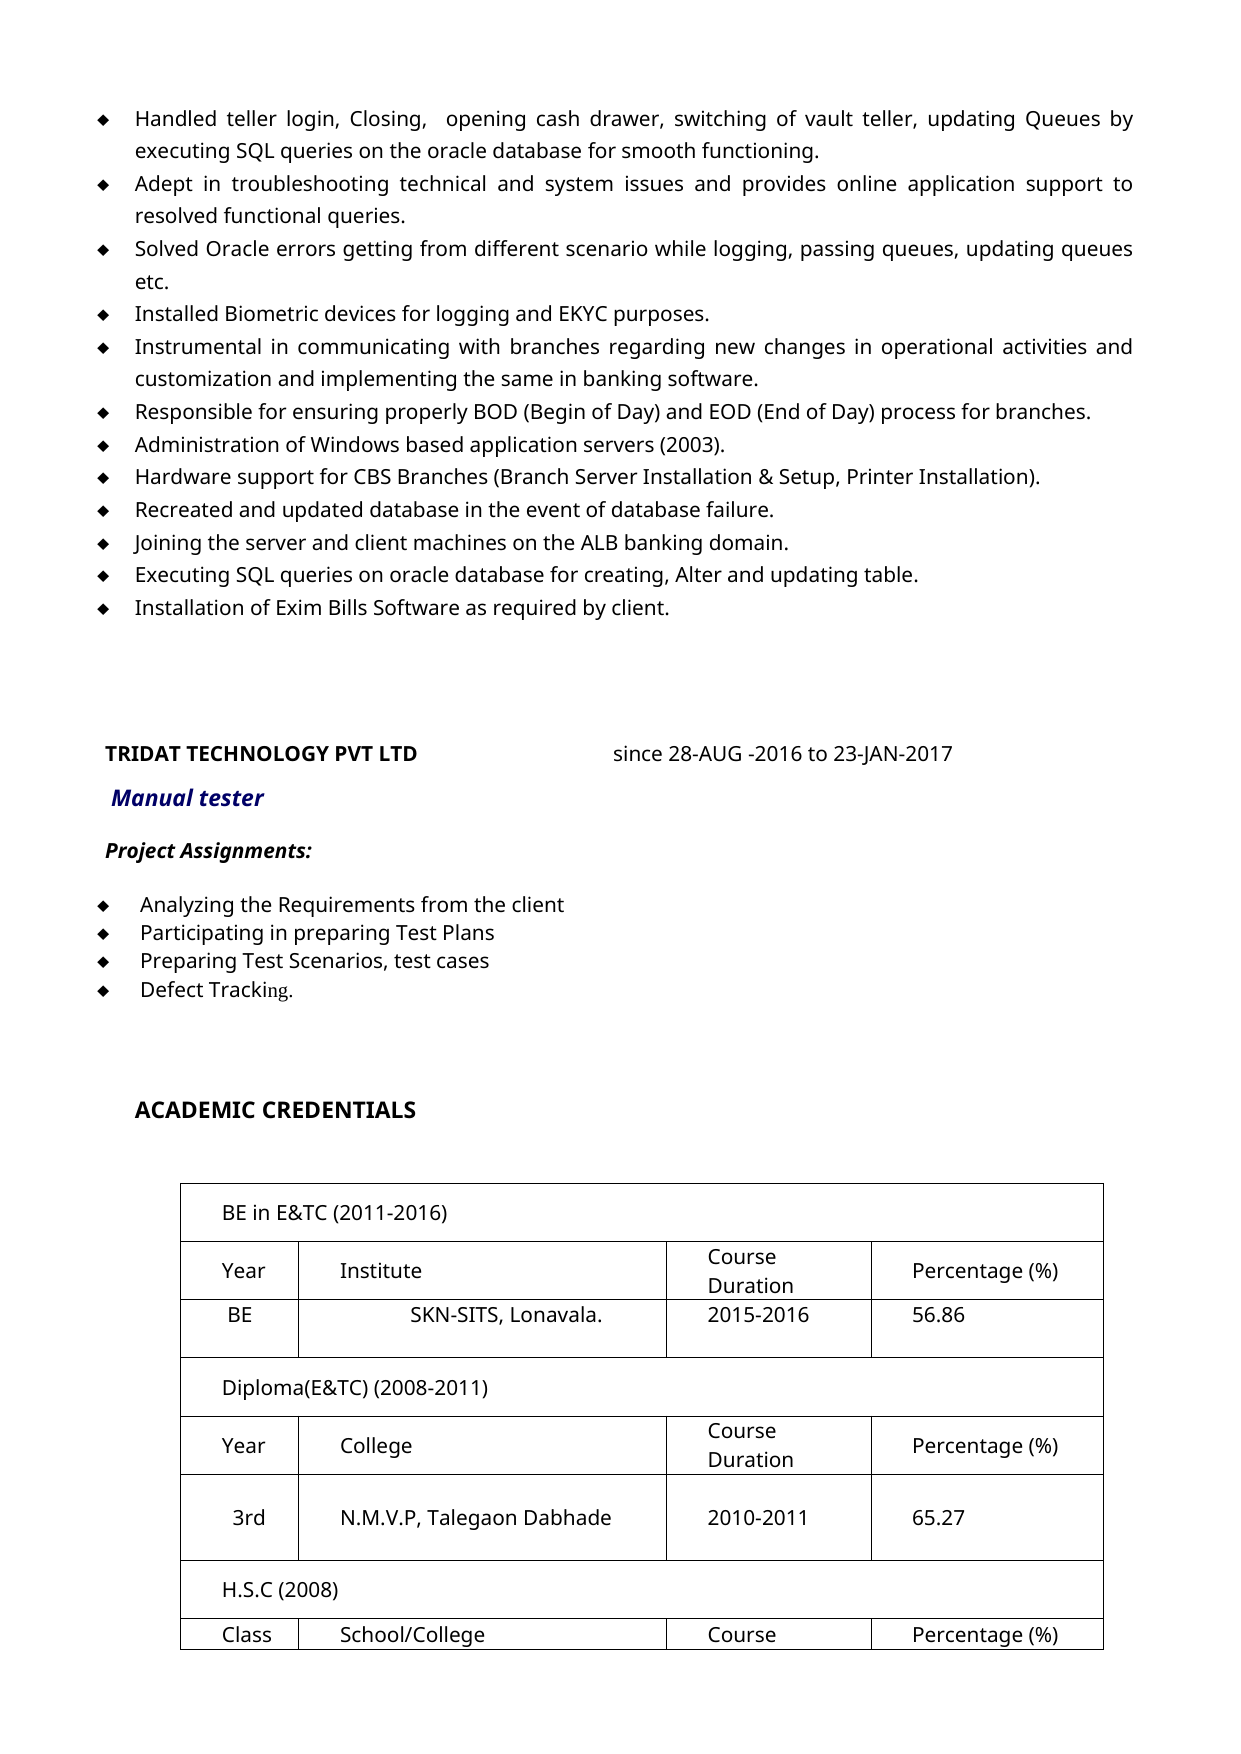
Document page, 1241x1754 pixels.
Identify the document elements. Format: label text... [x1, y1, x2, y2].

table_cell School/College [299, 1619, 666, 1649]
table_cell H.S.C (2008) [181, 1561, 1103, 1618]
list Installed Biometric devices for logging and EKYC purposes. [97, 299, 1135, 328]
table_cell Percentage (%) [872, 1417, 1103, 1473]
list Executing SQL queries on oracle database for creating, Alter and updating table. [97, 560, 1135, 589]
table_cell 2015-2016 [667, 1300, 871, 1357]
table_cell 65.27 [872, 1475, 1103, 1560]
list Joining the server and client machines on the ALB banking domain. [97, 528, 1135, 556]
table_cell N.M.V.P, Talegaon Dabhade [299, 1475, 666, 1560]
table_cell Year [181, 1242, 298, 1299]
list Administration of Windows based application servers (2003). [97, 430, 1135, 458]
table_cell Year [181, 1417, 298, 1473]
table_cell College [299, 1417, 666, 1473]
table_cell Course Duration [667, 1242, 871, 1299]
table_cell 56.86 [872, 1300, 1103, 1357]
table_cell BE [181, 1300, 298, 1357]
table_cell Percentage (%) [872, 1619, 1103, 1649]
list Adept in troubleshooting technical and system issues and provides online application support to resolved functional queries. [97, 169, 1135, 230]
table_cell Percentage (%) [872, 1242, 1103, 1299]
table_cell 2010-2011 [667, 1475, 871, 1560]
list Recreated and updated database in the event of database failure. [97, 495, 1135, 523]
list Instrumental in communicating with branches regarding new changes in operational activities and customization and implementing the same in banking software. [97, 332, 1135, 393]
table_header BE in E&TC (2011-2016) [181, 1184, 1103, 1241]
text TRIDAT TECHNOLOGY PVT LTD since 28-AUG -2016 to 23-JAN-2017 [105, 739, 1135, 768]
list Defect Tracking. [97, 975, 1135, 1003]
list Participating in preparing Test Plans [97, 918, 1135, 947]
list Preparing Test Scenarios, test cases [97, 947, 1135, 975]
table_cell SKN-SITS, Lonavala. [299, 1300, 666, 1357]
list Responsible for ensuring properly BOD (Begin of Day) and EOD (End of Day) process for branches. [97, 397, 1135, 426]
table_cell 3rd [181, 1475, 298, 1560]
text ACADEMIC CREDENTIALS [134, 1094, 1135, 1126]
list Handled teller login, Closing, opening cash drawer, switching of vault teller, updating Queues by executing SQL queries on the oracle database for smooth functioning. [97, 104, 1135, 165]
table_cell Course Duration [667, 1417, 871, 1473]
table_cell Diploma(E&TC) (2008-2011) [181, 1358, 1103, 1416]
text Project Assignments: [105, 836, 1135, 864]
list Hardware support for CBS Branches (Branch Server Installation & Setup, Printer Installation). [97, 462, 1135, 491]
list Analyzing the Requirements from the client [97, 890, 1135, 918]
table_cell Class [181, 1619, 298, 1649]
list Solved Oracle errors getting from different scenario while logging, passing queues, updating queues etc. [97, 234, 1135, 295]
text Manual tester [105, 782, 1135, 813]
table_cell Course Duration [667, 1619, 871, 1649]
list Installation of Exim Bills Software as required by client. [97, 593, 1135, 621]
table_cell Institute [299, 1242, 666, 1299]
